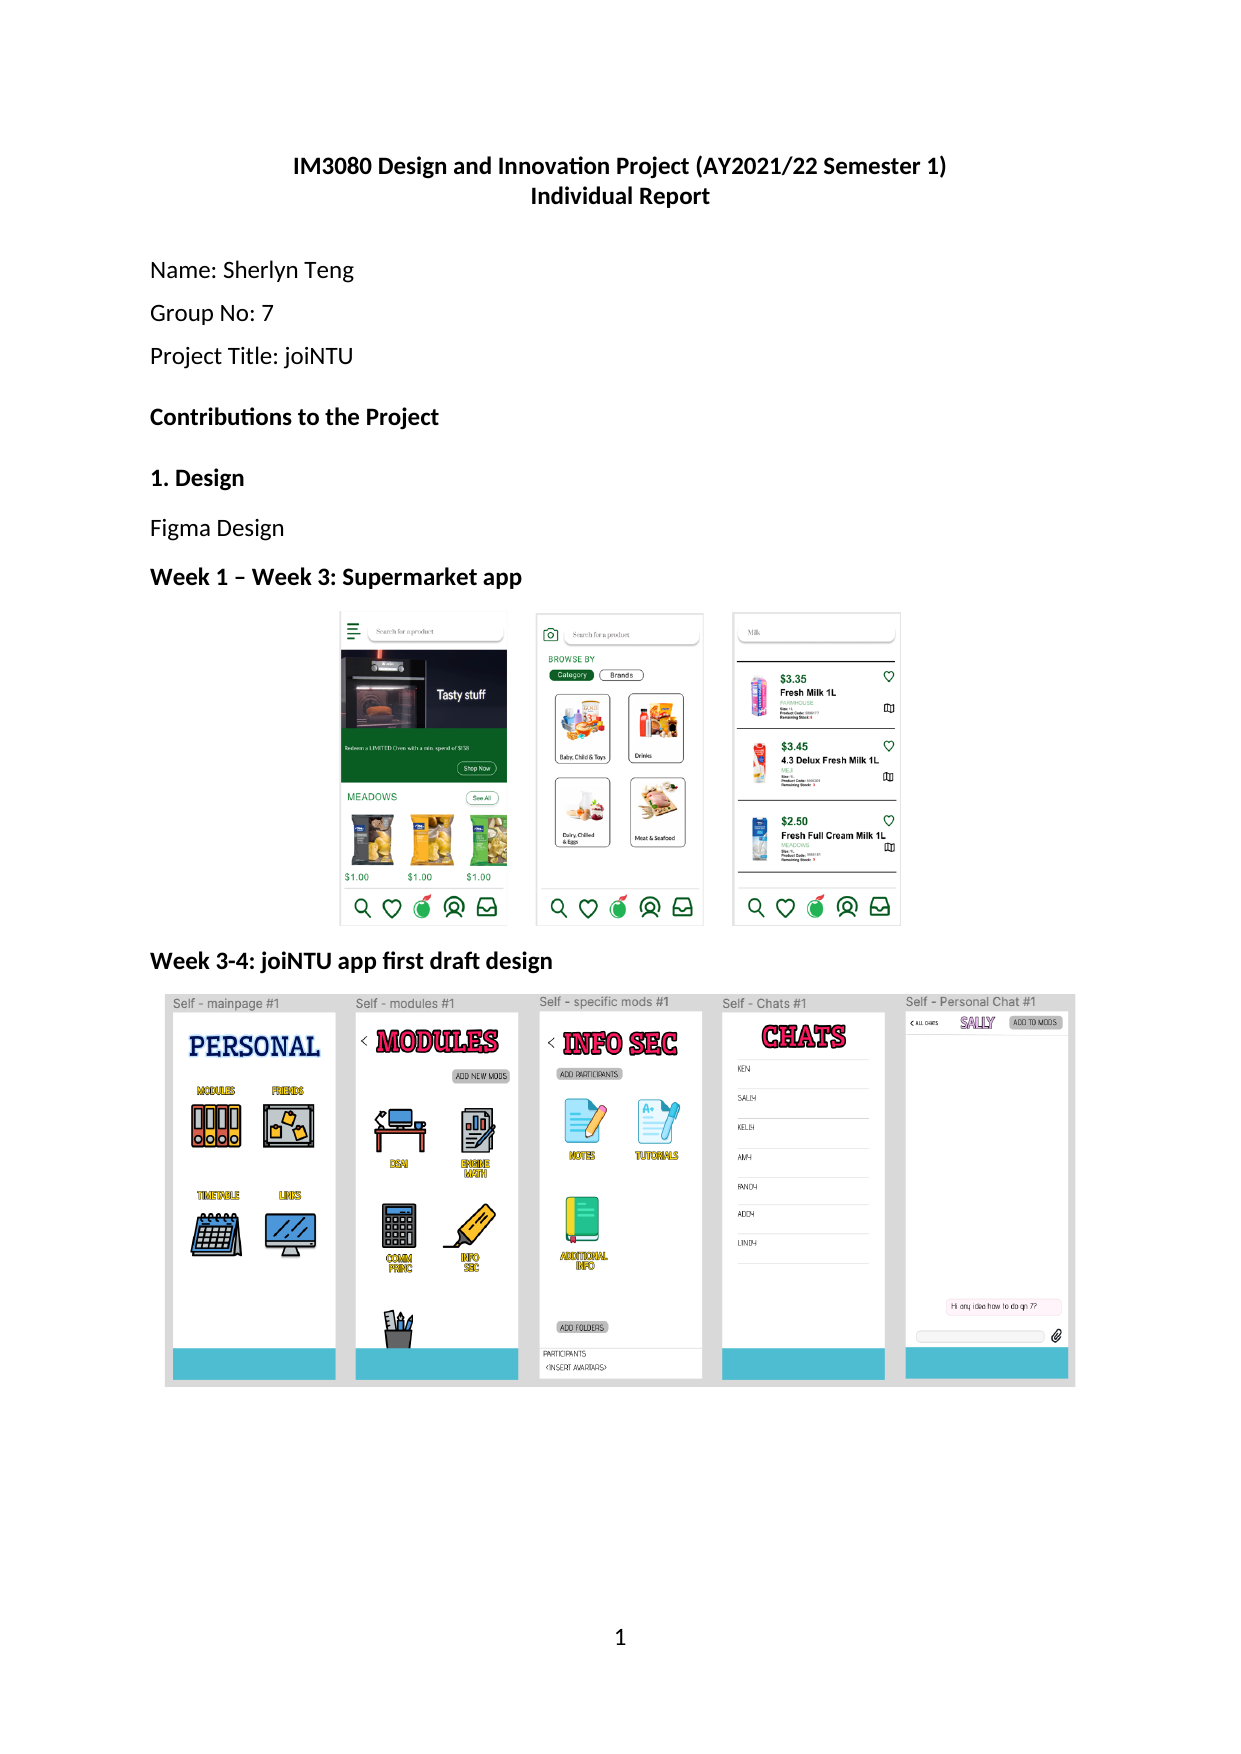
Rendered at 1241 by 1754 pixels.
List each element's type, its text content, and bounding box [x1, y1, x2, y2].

text Project Title: joiNTU [150, 340, 1090, 371]
picture [732, 612, 901, 926]
text Group No: 7 [150, 297, 1090, 328]
picture [535, 613, 704, 926]
picture [164, 994, 1076, 1387]
text Individual Report [150, 181, 1090, 211]
text Figma Design [150, 512, 1090, 542]
text Contributions to the Project [150, 401, 1090, 432]
text Week 1 – Week 3: Supermarket app [150, 561, 1090, 592]
text 1. Design [150, 462, 1090, 493]
picture [339, 611, 508, 926]
text IM3080 Design and Innovation Project (AY2021/22 Semester 1) [150, 150, 1090, 181]
text Week 3-4: joiNTU app first draft design [150, 945, 1090, 976]
text Name: Sherlyn Teng [150, 254, 1090, 284]
